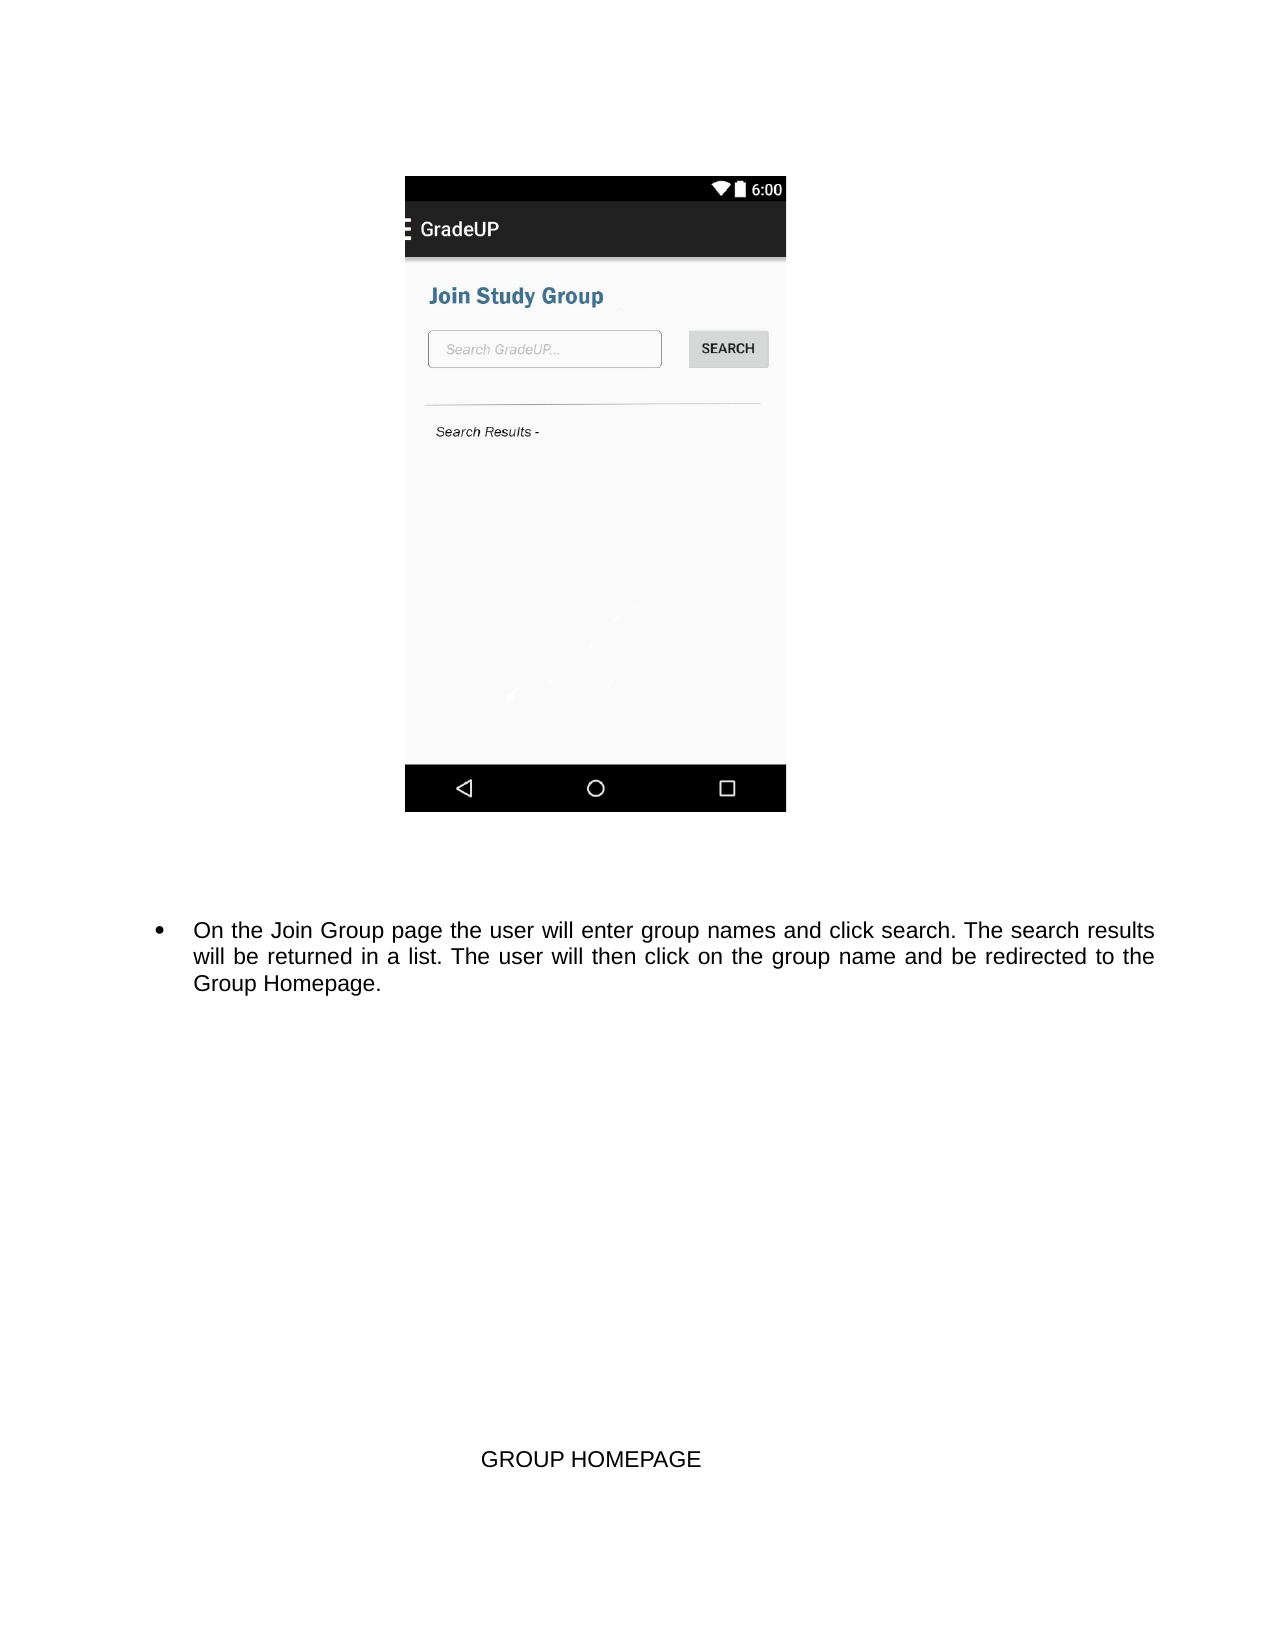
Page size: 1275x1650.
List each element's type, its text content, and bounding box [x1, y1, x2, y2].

picture [405, 176, 787, 812]
list GROUP HOMEPAGE [118, 1446, 1157, 1473]
list On the Join Group page the user will enter group names and click search. The search results will be returned in a list. The user will then click on the group name and be redirected to the Group Homepage. [156, 917, 1157, 996]
